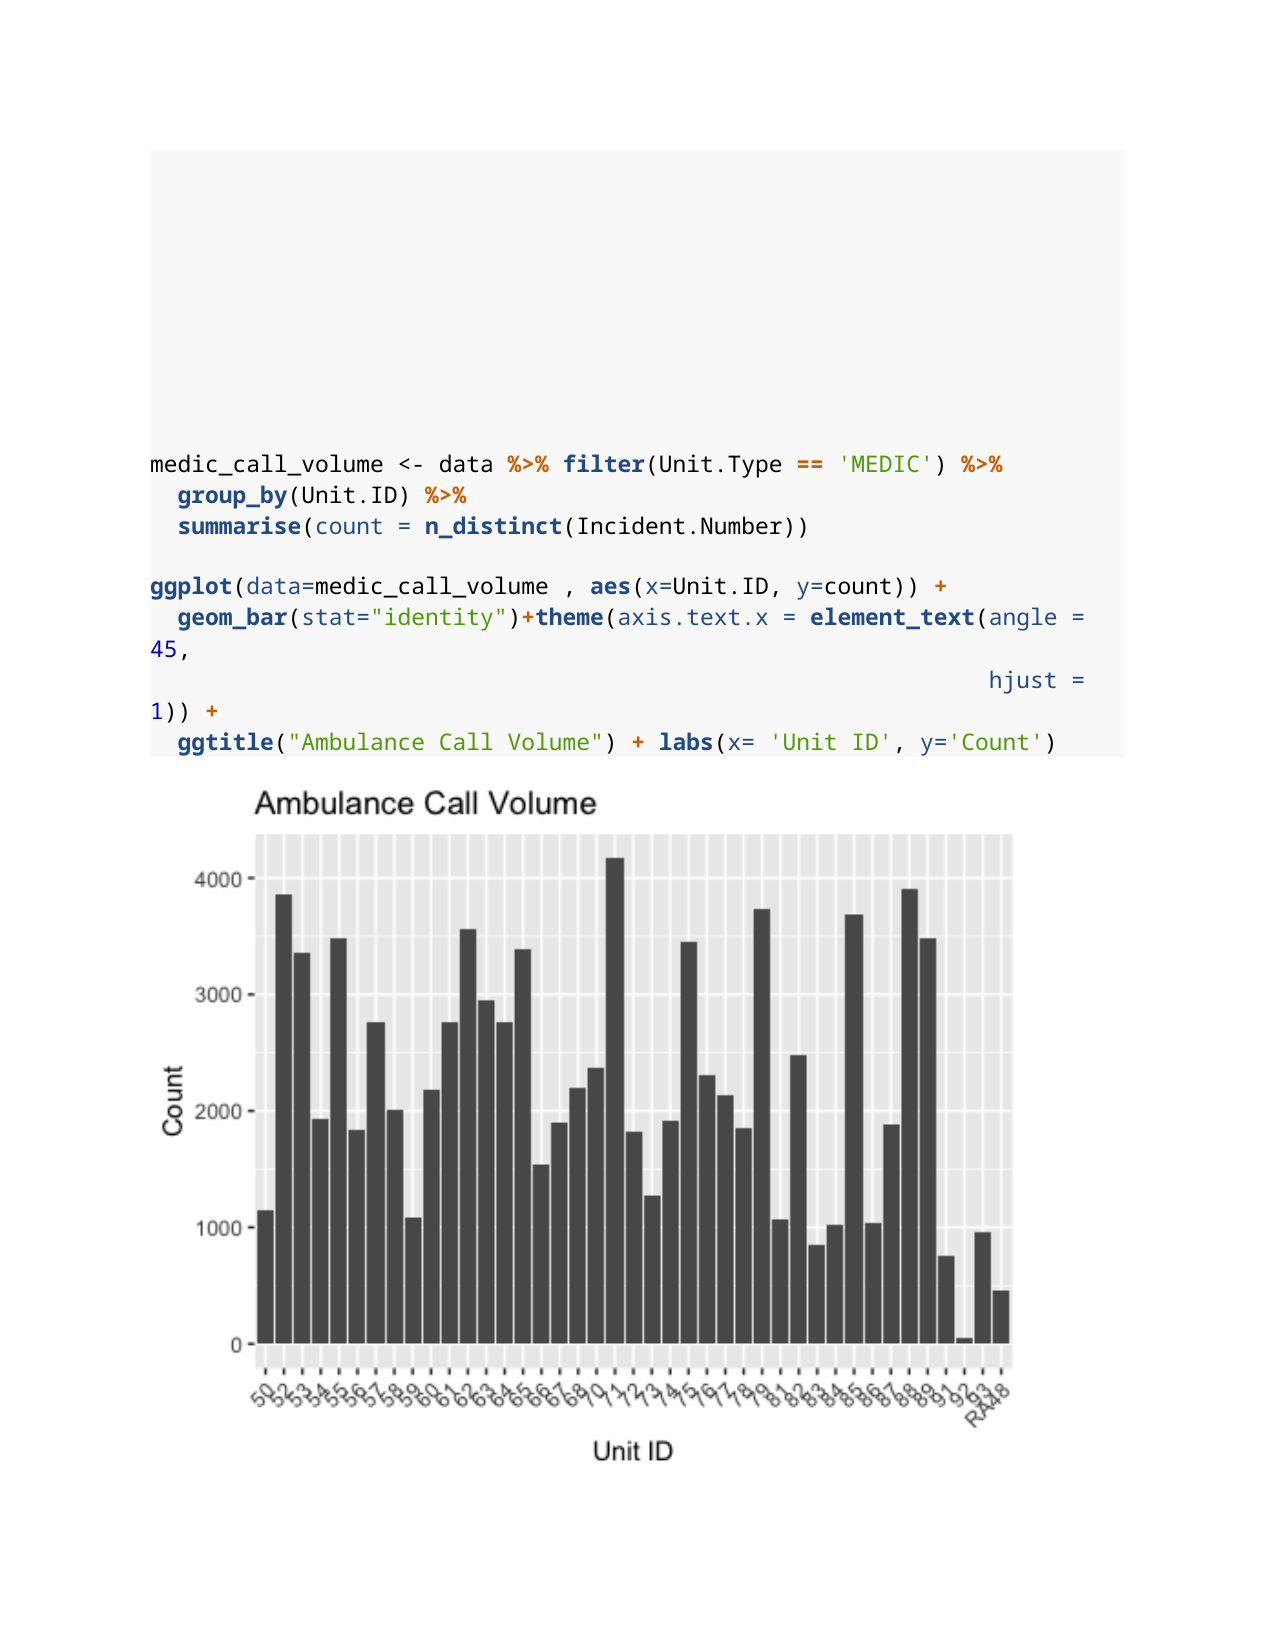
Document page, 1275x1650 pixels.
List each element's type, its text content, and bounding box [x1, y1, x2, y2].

picture [150, 778, 1025, 1479]
text medic_call_volume <- data %>% filter(Unit.Type == 'MEDIC') %>% group_by(Unit.ID) %>% summarise(count = n_distinct(Incident.Number)) ggplot(data=medic_call_volume , aes(x=Unit.ID, y=count)) + geom_bar(stat="identity")+theme(axis.text.x = element_text(angle = 45, hjust = 1)) + ggtitle("Ambulance Call Volume") + labs(x= 'Unit ID', y='Count') [150, 447, 1125, 757]
